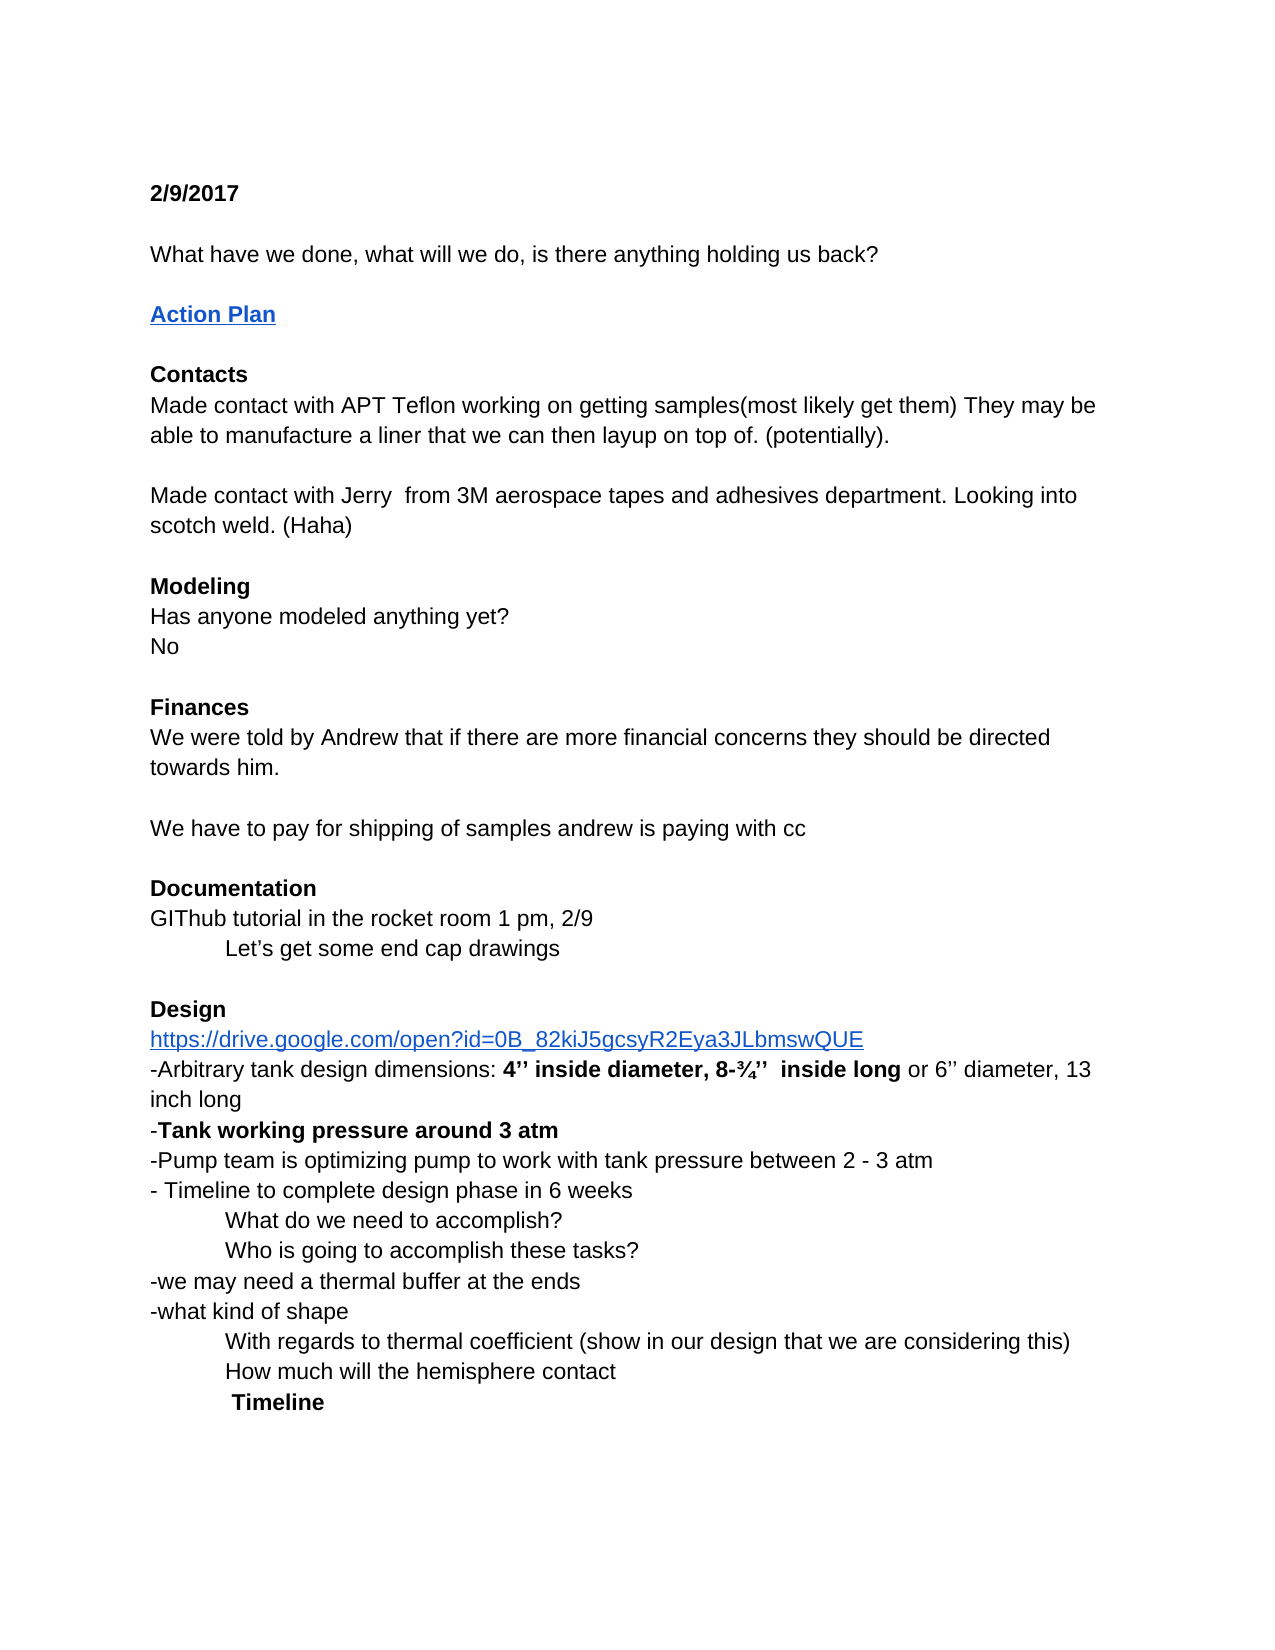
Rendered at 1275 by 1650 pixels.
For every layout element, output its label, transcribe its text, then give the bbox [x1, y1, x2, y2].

text Contacts [150, 361, 1125, 388]
text Finances [150, 694, 1125, 720]
text What have we done, what will we do, is there anything holding us back? [150, 241, 1125, 267]
text Made contact with APT Teflon working on getting samples(most likely get them) They may be able to manufacture a liner that we can then layup on top of. (potentially). [150, 392, 1125, 448]
text Documentation [150, 875, 1125, 901]
text -Arbitrary tank design dimensions: 4’’ inside diameter, 8-¾’’ inside long or 6’’ diameter, 13 inch long [150, 1056, 1125, 1113]
text Modeling [150, 573, 1125, 599]
text Design [150, 996, 1125, 1022]
text What do we need to accomplish? [150, 1207, 1125, 1234]
text https://drive.google.com/open?id=0B_82kiJ5gcsyR2Eya3JLbmswQUE [150, 1026, 1125, 1052]
text No [150, 633, 1125, 660]
text -Pump team is optimizing pump to work with tank pressure between 2 - 3 atm [150, 1147, 1125, 1173]
text -what kind of shape [150, 1298, 1125, 1324]
text How much will the hemisphere contact [150, 1358, 1125, 1385]
text Has anyone modeled anything yet? [150, 603, 1125, 629]
text - Timeline to complete design phase in 6 weeks [150, 1177, 1125, 1203]
text Made contact with Jerry from 3M aerospace tapes and adhesives department. Looking into scotch weld. (Haha) [150, 482, 1125, 539]
text With regards to thermal coefficient (show in our design that we are considering this) [150, 1328, 1125, 1354]
text 2/9/2017 [150, 180, 1125, 207]
text -we may need a thermal buffer at the ends [150, 1268, 1125, 1294]
text Action Plan [150, 301, 1125, 327]
text We were told by Andrew that if there are more financial concerns they should be directed towards him. [150, 724, 1125, 781]
text We have to pay for shipping of samples andrew is paying with cc [150, 814, 1125, 841]
text Timeline [225, 1388, 1125, 1415]
text GIThub tutorial in the rocket room 1 pm, 2/9 [150, 905, 1125, 932]
text Who is going to accomplish these tasks? [150, 1237, 1125, 1264]
text -Tank working pressure around 3 atm [150, 1117, 1125, 1143]
text Let’s get some end cap drawings [150, 935, 1125, 962]
